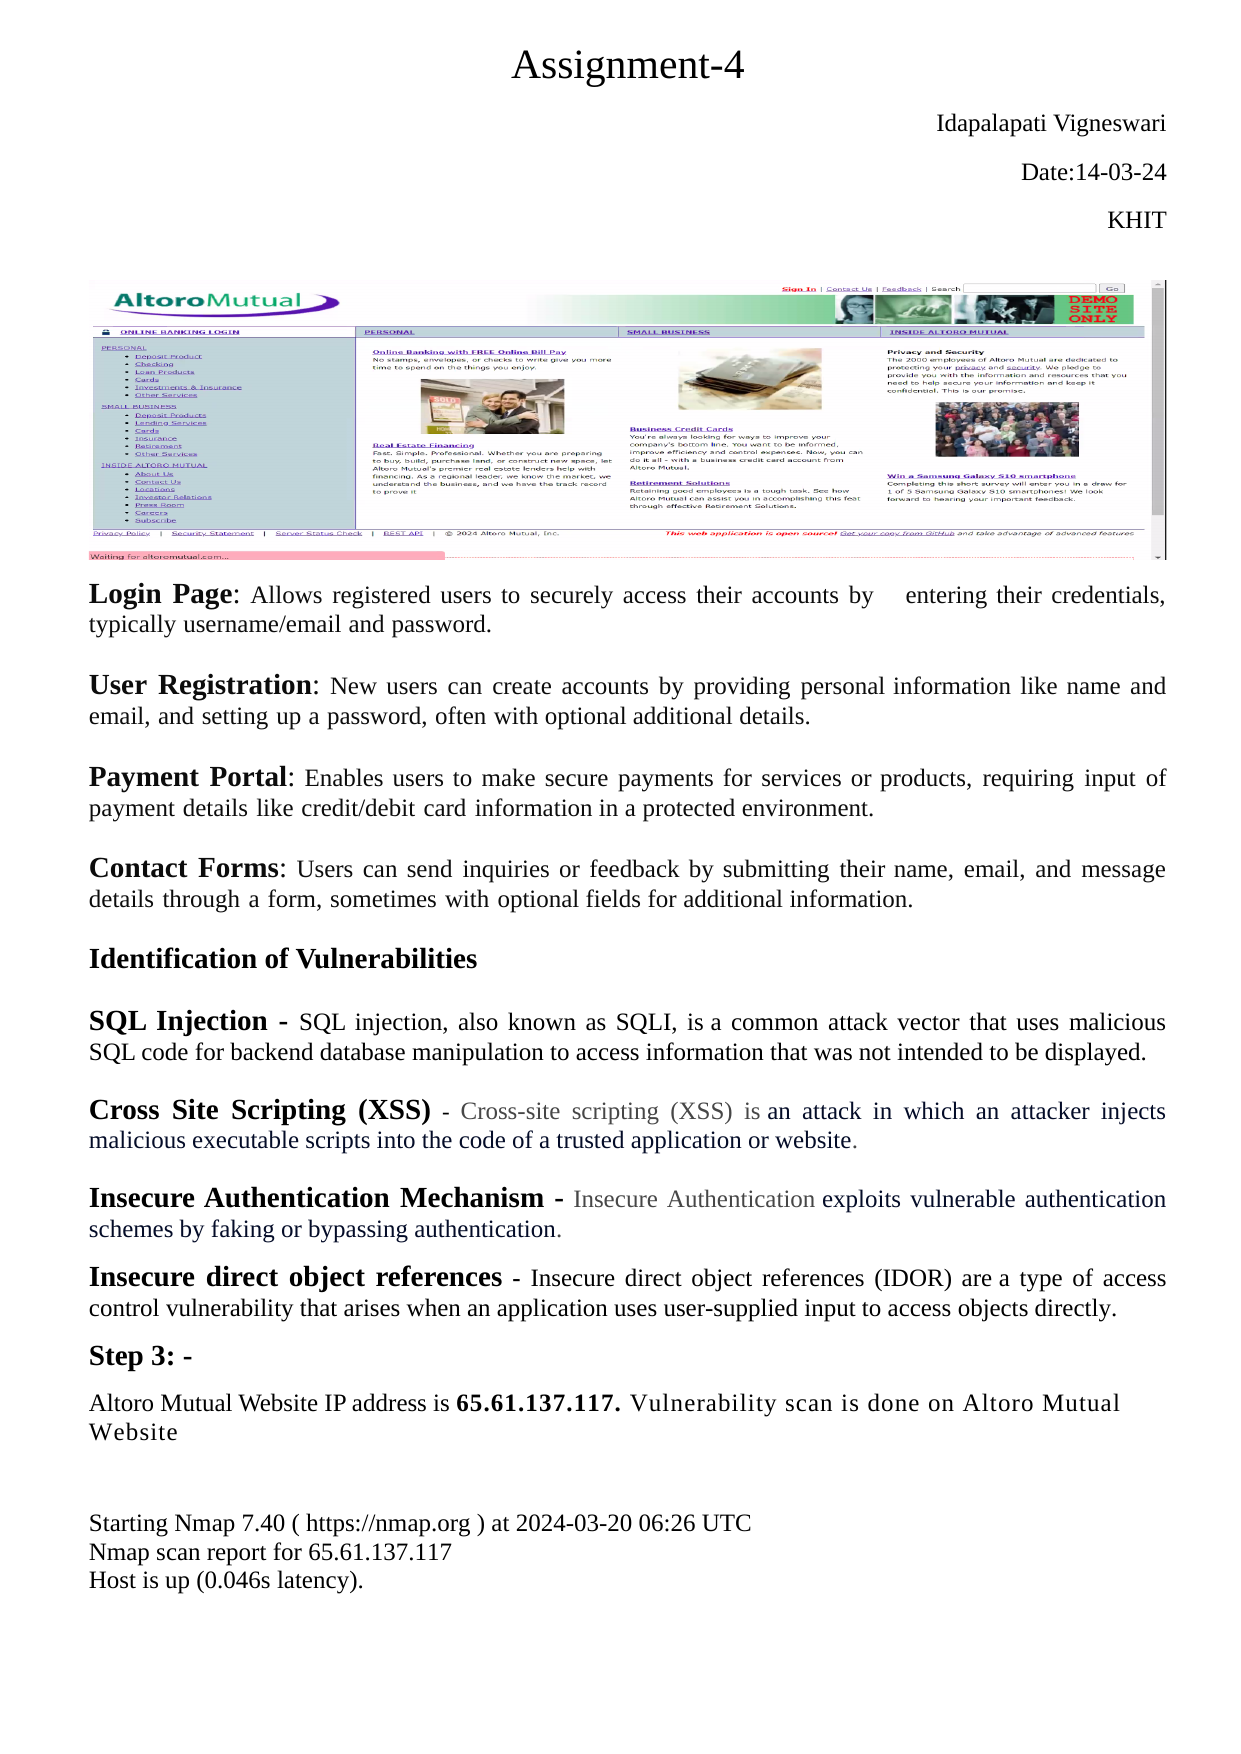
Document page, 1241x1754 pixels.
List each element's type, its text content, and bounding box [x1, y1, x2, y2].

text Payment Portal: Enables users to make secure payments for services or products, requiring input of payment details like credit/debit card information in a protected environment. [89, 759, 1167, 822]
text Altoro Mutual Website IP address is 65.61.137.117. Vulnerability scan is done on Altoro Mutual Website [89, 1388, 1167, 1446]
text Login Page: Allows registered users to securely access their accounts by entering their credentials, typically username/email and password. [89, 576, 1167, 638]
text Insecure Authentication Mechanism - Insecure Authentication exploits vulnerable authentication schemes by faking or bypassing authentication. [89, 1180, 1167, 1243]
text Insecure direct object references - Insecure direct object references (IDOR) are a type of access control vulnerability that arises when an application uses user-supplied input to access objects directly. [89, 1259, 1167, 1322]
text Host is up (0.046s latency). [89, 1566, 1167, 1594]
text Cross Site Scripting (XSS) - Cross-site scripting (XSS) is an attack in which an attacker injects malicious executable scripts into the code of a trusted application or website. [89, 1092, 1167, 1154]
text Contact Forms: Users can send inquiries or feedback by submitting their name, email, and message details through a form, sometimes with optional fields for additional information. [89, 851, 1167, 913]
picture [88, 280, 1167, 560]
text User Registration: New users can create accounts by providing personal information like name and email, and setting up a password, often with optional additional details. [89, 667, 1167, 729]
text Nmap scan report for 65.61.137.117 [89, 1537, 1167, 1566]
text SQL Injection - SQL injection, also known as SQLI, is a common attack vector that uses malicious SQL code for backend database manipulation to access information that was not intended to be displayed. [89, 1003, 1167, 1065]
text Starting Nmap 7.40 ( https://nmap.org ) at 2024-03-20 06:26 UTC [89, 1508, 1167, 1537]
text Step 3: - [89, 1338, 1167, 1372]
text Identification of Vulnerabilities [89, 942, 1167, 975]
